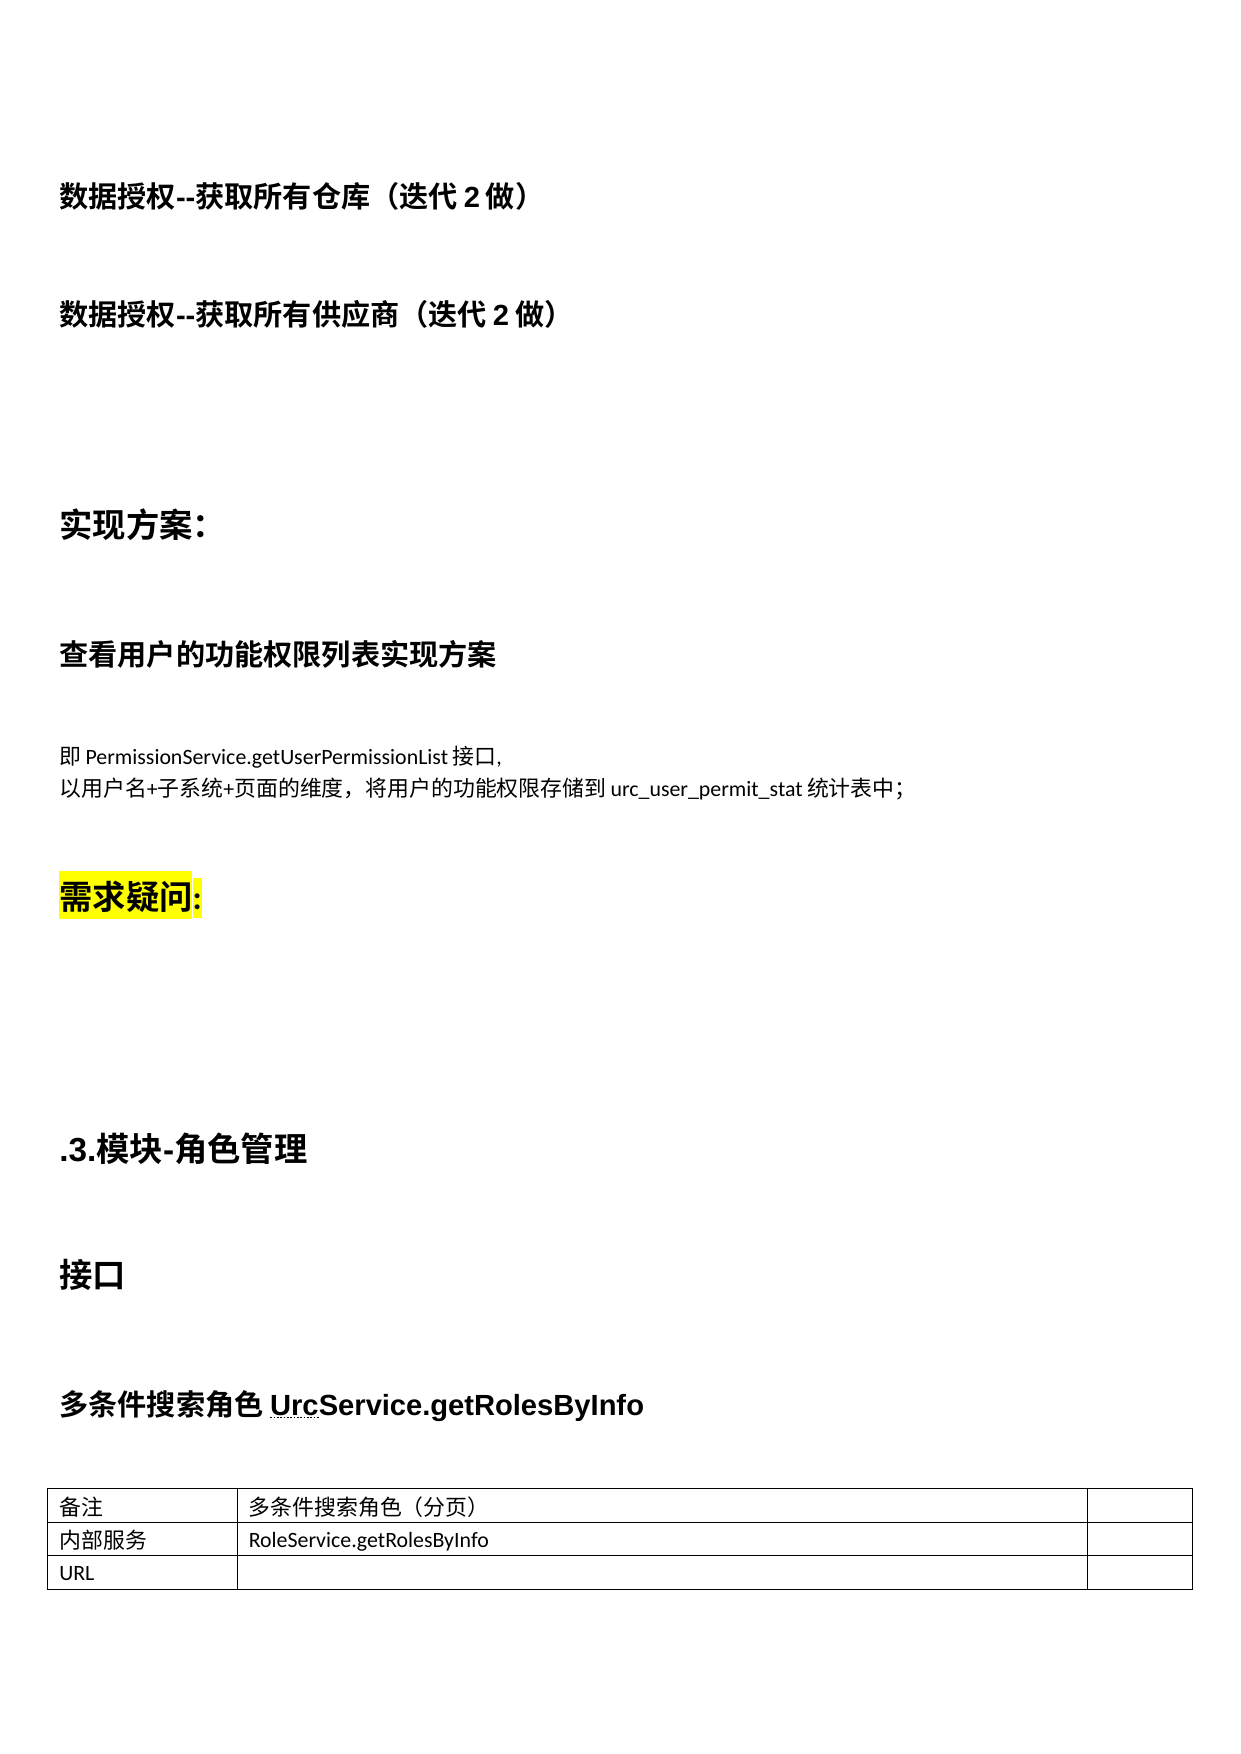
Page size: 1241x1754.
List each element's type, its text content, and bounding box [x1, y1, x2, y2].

table_header [1088, 1489, 1192, 1522]
subtitle 实现方案： [59, 491, 1181, 556]
subtitle 多条件搜索角色 UrcService.getRolesByInfo [59, 1370, 1181, 1435]
table_cell [1088, 1556, 1192, 1589]
table_cell URL [48, 1556, 237, 1589]
text 即PermissionService.getUserPermissionList接口, [59, 738, 1181, 771]
table_header 备注 [48, 1489, 237, 1522]
table_cell 内部服务 [48, 1523, 237, 1555]
table_cell [238, 1556, 1087, 1589]
table_header 多条件搜索角色（分页） [238, 1489, 1087, 1522]
table_cell [1088, 1523, 1192, 1555]
subtitle 数据授权--获取所有供应商（迭代2做） [59, 280, 1181, 345]
subtitle 数据授权--获取所有仓库（迭代2做） [59, 162, 1181, 227]
subtitle 需求疑问: [59, 863, 1181, 928]
subtitle 接口 [59, 1241, 1181, 1306]
subtitle .3.模块-角色管理 [59, 1114, 1181, 1179]
text 以用户名+子系统+页面的维度，将用户的功能权限存储到urc_user_permit_stat统计表中； [59, 771, 1181, 803]
table_cell RoleService.getRolesByInfo [238, 1523, 1087, 1555]
subtitle 查看用户的功能权限列表实现方案 [59, 620, 1181, 685]
